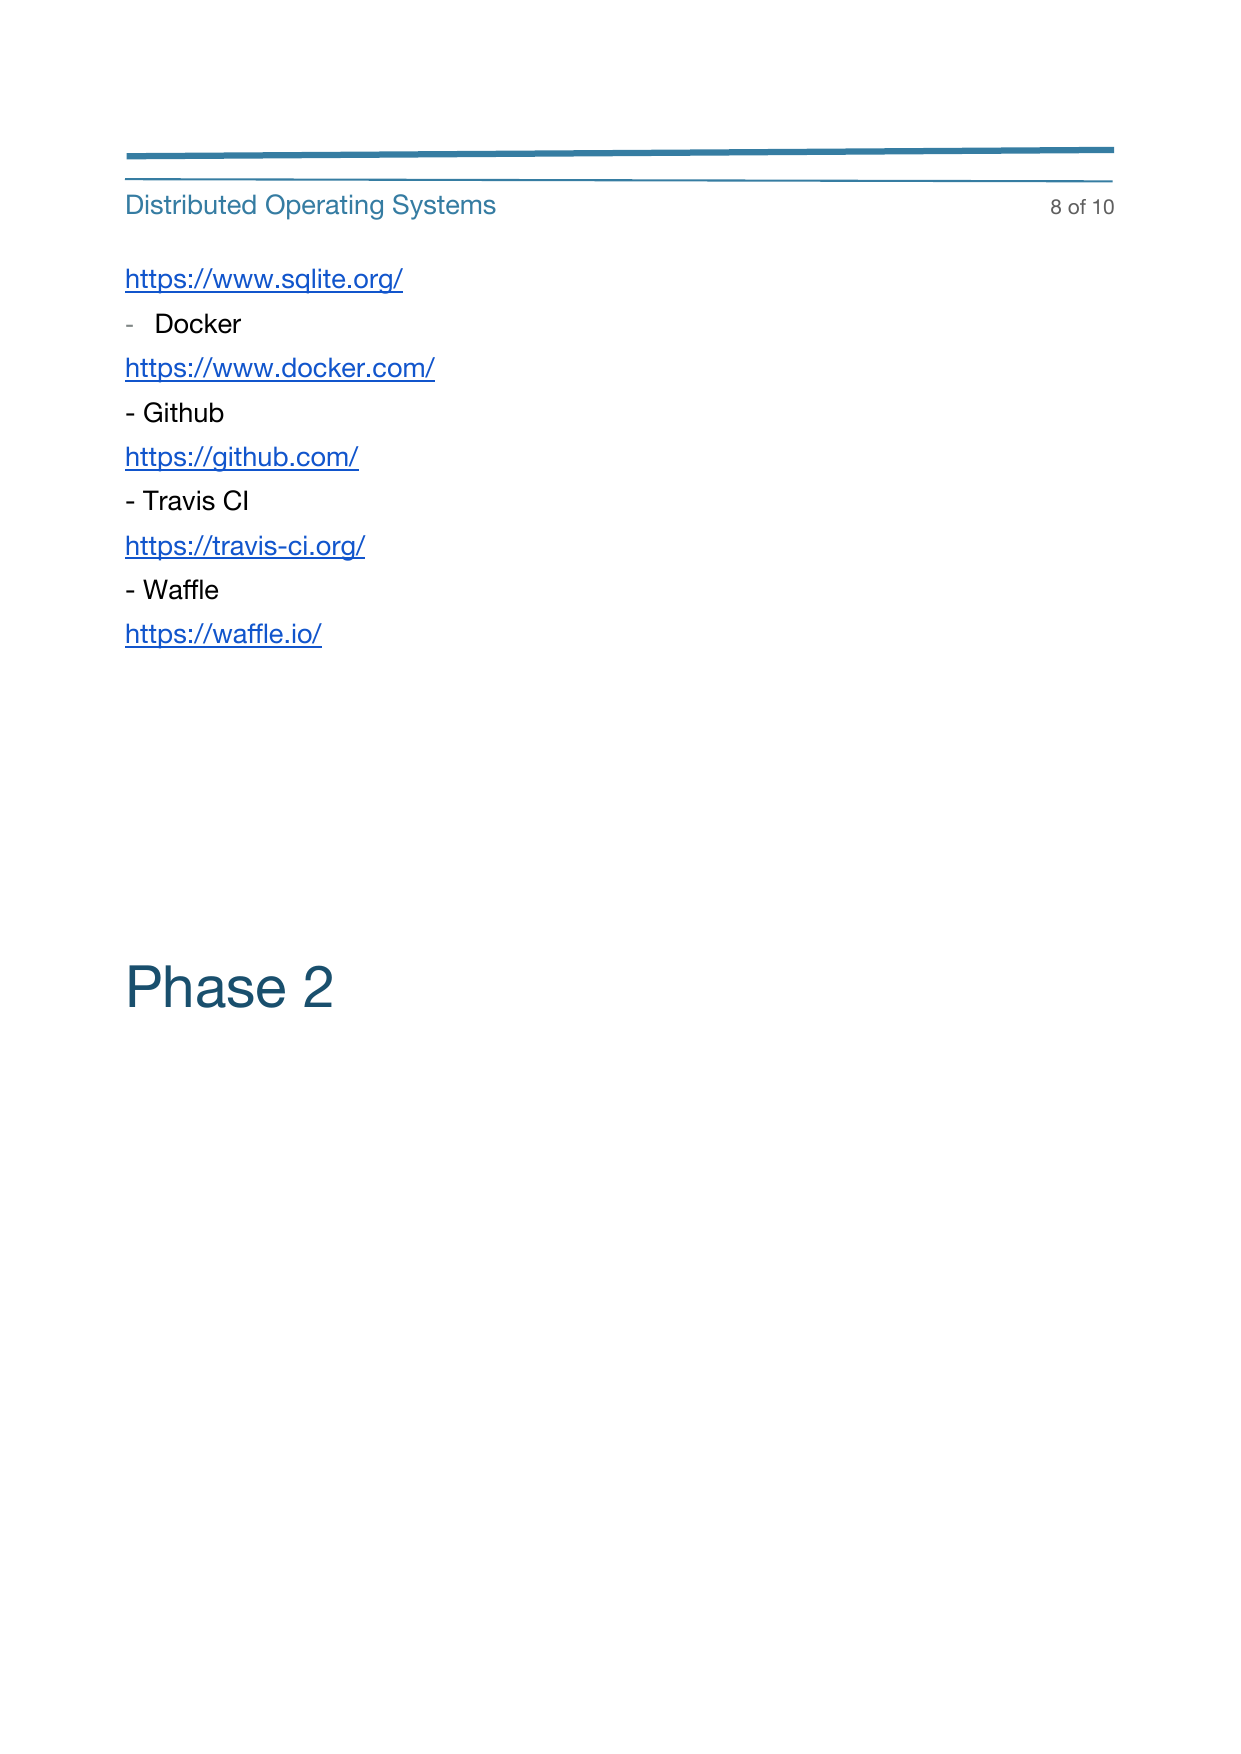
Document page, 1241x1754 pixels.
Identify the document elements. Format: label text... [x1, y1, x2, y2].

text https://www.docker.com/ [125, 351, 1115, 385]
text https://www.sqlite.org/ [125, 262, 1115, 297]
text https://github.com/ [125, 440, 1115, 474]
list Docker [125, 307, 1115, 341]
text https://waffle.io/ [125, 617, 1115, 652]
text https://travis-ci.org/ [125, 529, 1115, 563]
text - Travis CI [125, 484, 1115, 518]
text - Github [125, 396, 1115, 430]
text - Waffle [125, 573, 1115, 607]
title Phase 2 [125, 950, 1115, 1024]
